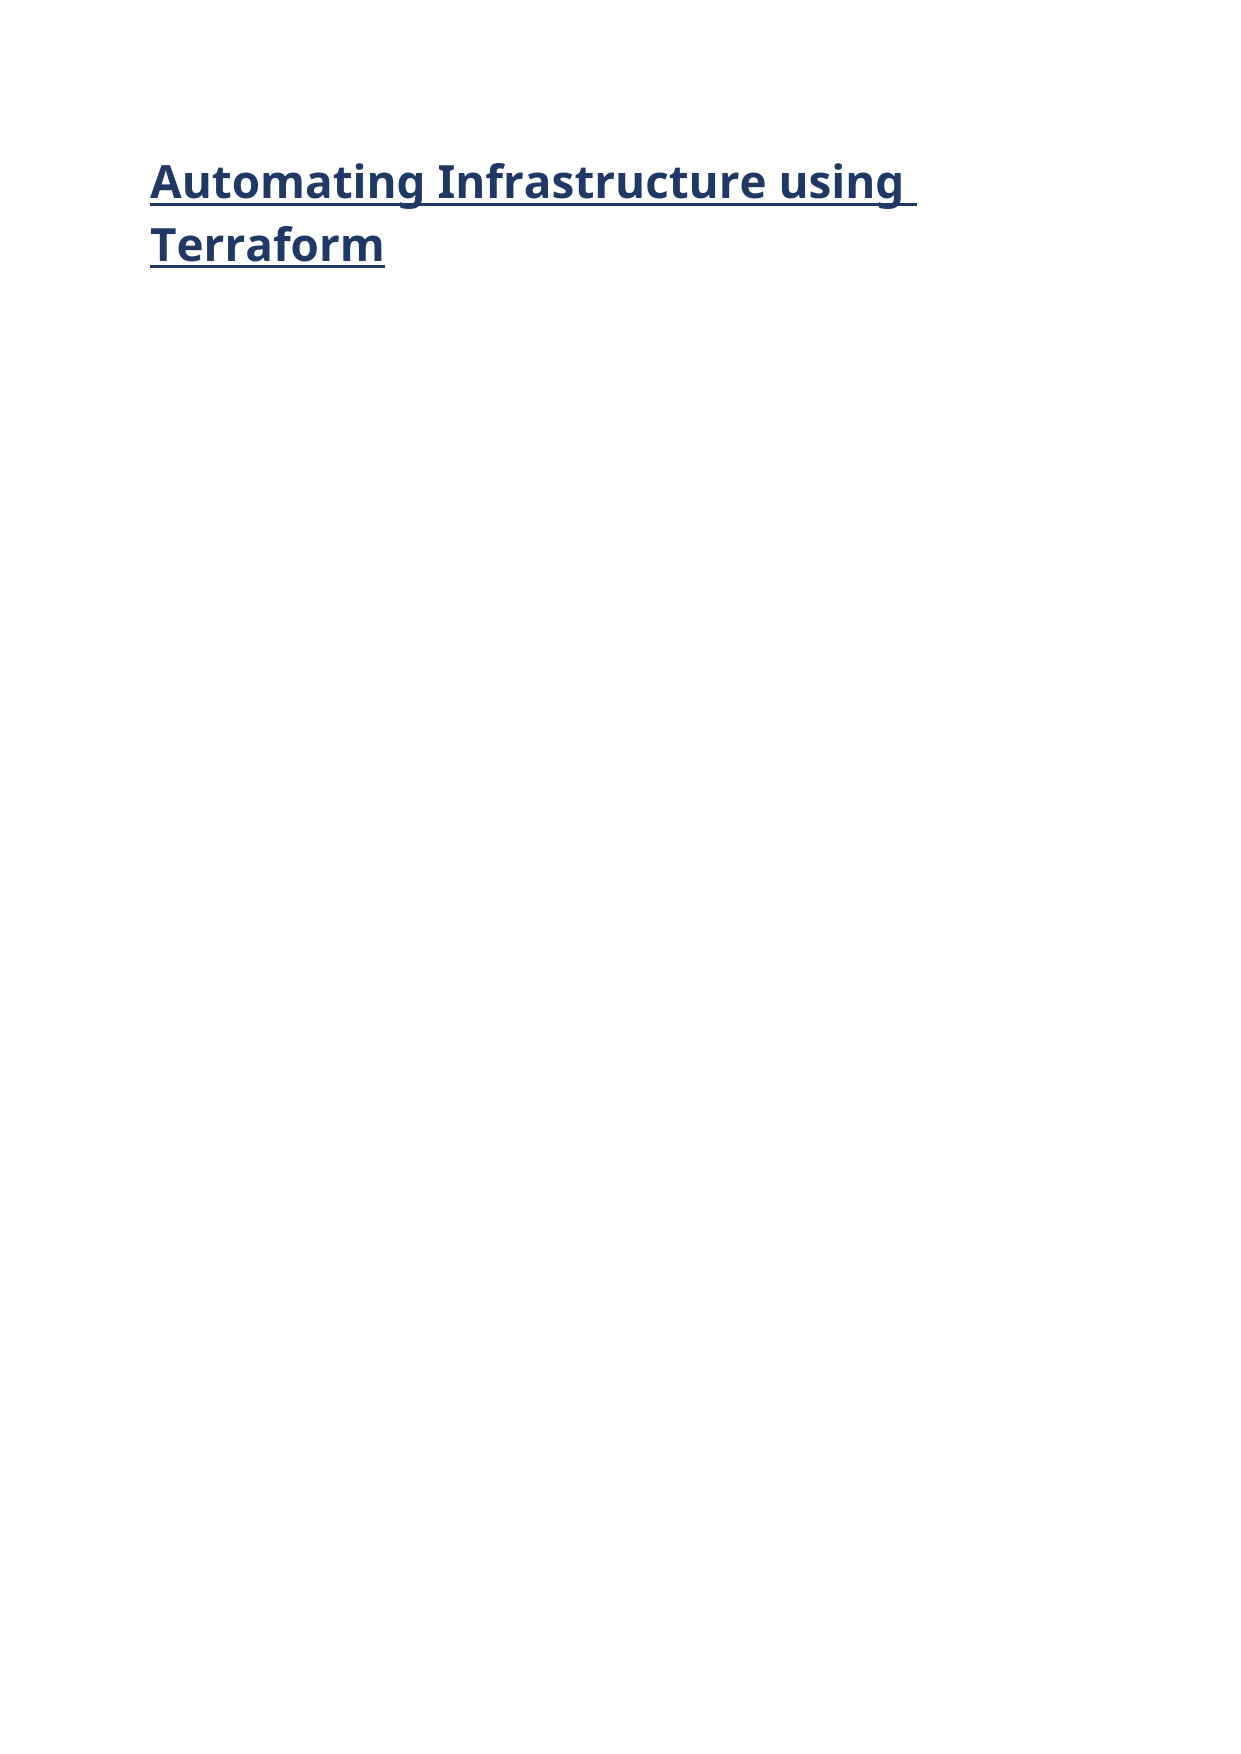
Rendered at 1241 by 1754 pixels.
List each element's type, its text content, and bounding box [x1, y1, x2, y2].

text Automating Infrastructure using Terraform [150, 206, 917, 275]
text Automating Infrastructure using Terraform [150, 150, 917, 203]
